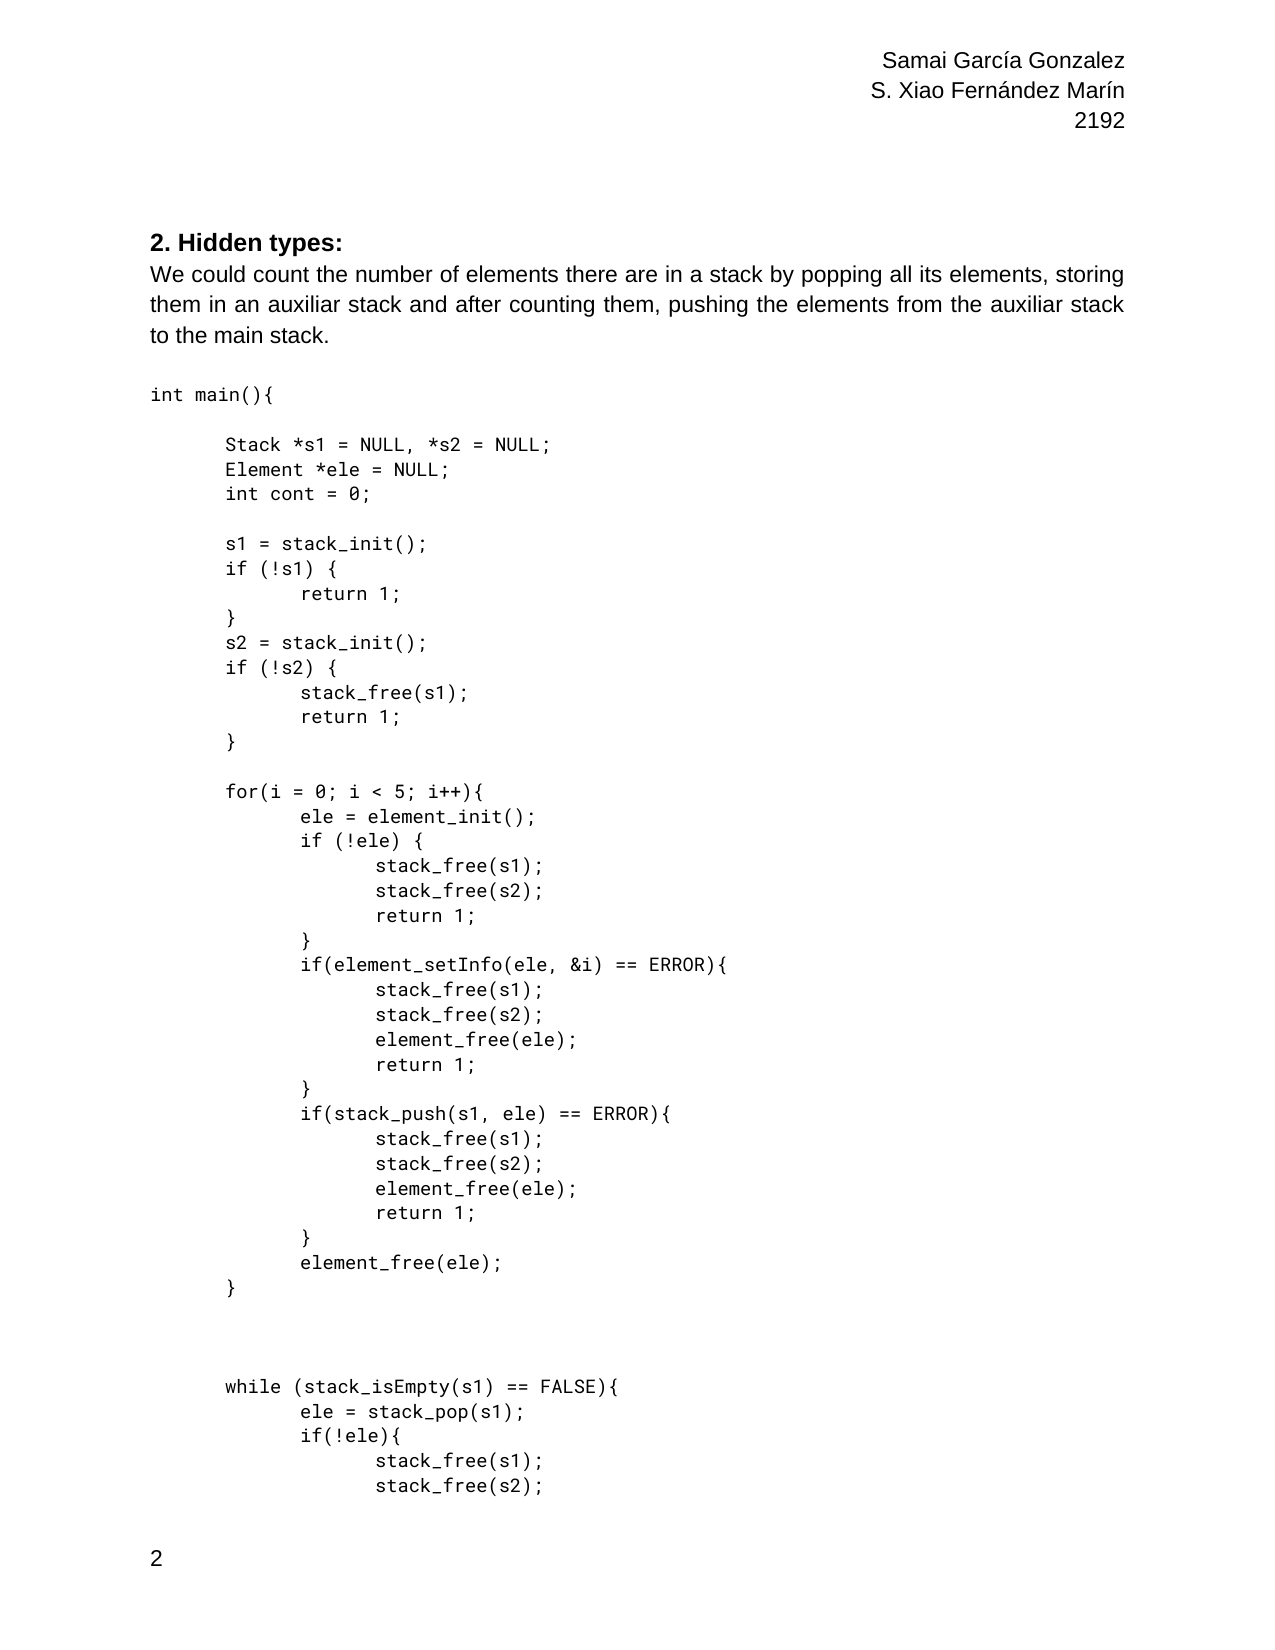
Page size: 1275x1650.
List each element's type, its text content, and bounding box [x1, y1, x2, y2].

text stack_free(s1); [300, 1448, 1125, 1473]
text stack_free(s2); [300, 1151, 1125, 1175]
text if(stack_push(s1, ele) == ERROR){ [300, 1101, 1125, 1126]
text stack_free(s1); [300, 853, 1125, 878]
text element_free(ele); [300, 1175, 1125, 1200]
text if(element_setInfo(ele, &i) == ERROR){ [225, 952, 1125, 977]
text int main(){ [150, 382, 1125, 407]
text } [225, 1076, 1125, 1101]
text while (stack_isEmpty(s1) == FALSE){ [225, 1374, 1125, 1398]
text } [225, 1274, 1125, 1299]
text ele = element_init(); [300, 803, 1125, 828]
text stack_free(s1); [225, 679, 1125, 704]
text Element *ele = NULL; [225, 456, 1125, 481]
text for(i = 0; i < 5; i++){ [225, 779, 1125, 803]
text 2. Hidden types: [150, 228, 1125, 257]
text return 1; [300, 1051, 1125, 1076]
text int cont = 0; [225, 481, 1125, 506]
text stack_free(s1); [300, 1126, 1125, 1151]
text s2 = stack_init(); [225, 630, 1125, 655]
text Stack *s1 = NULL, *s2 = NULL; [225, 432, 1125, 456]
text if(!ele){ [300, 1423, 1125, 1448]
text if (!s1) { [225, 556, 1125, 580]
text s1 = stack_init(); [225, 531, 1125, 556]
text stack_free(s1); [225, 977, 1125, 1002]
text return 1; [225, 580, 1125, 605]
text element_free(ele); [300, 1250, 1125, 1274]
text element_free(ele); [300, 1027, 1125, 1051]
text stack_free(s2); [225, 1002, 1125, 1027]
text if (!ele) { [300, 828, 1125, 853]
text stack_free(s2); [300, 878, 1125, 903]
text } [300, 927, 1125, 952]
text } [225, 729, 1125, 754]
text } [300, 1225, 1125, 1250]
text We could count the number of elements there are in a stack by popping all its elements, storing them in an auxiliar stack and after counting them, pushing the elements from the auxiliar stack to the main stack. [150, 261, 1125, 348]
text ele = stack_pop(s1); [300, 1398, 1125, 1423]
text return 1; [300, 903, 1125, 927]
text } [225, 605, 1125, 630]
text if (!s2) { [225, 655, 1125, 679]
text stack_free(s2); [300, 1473, 1125, 1498]
text return 1; [300, 1200, 1125, 1225]
text return 1; [225, 704, 1125, 729]
